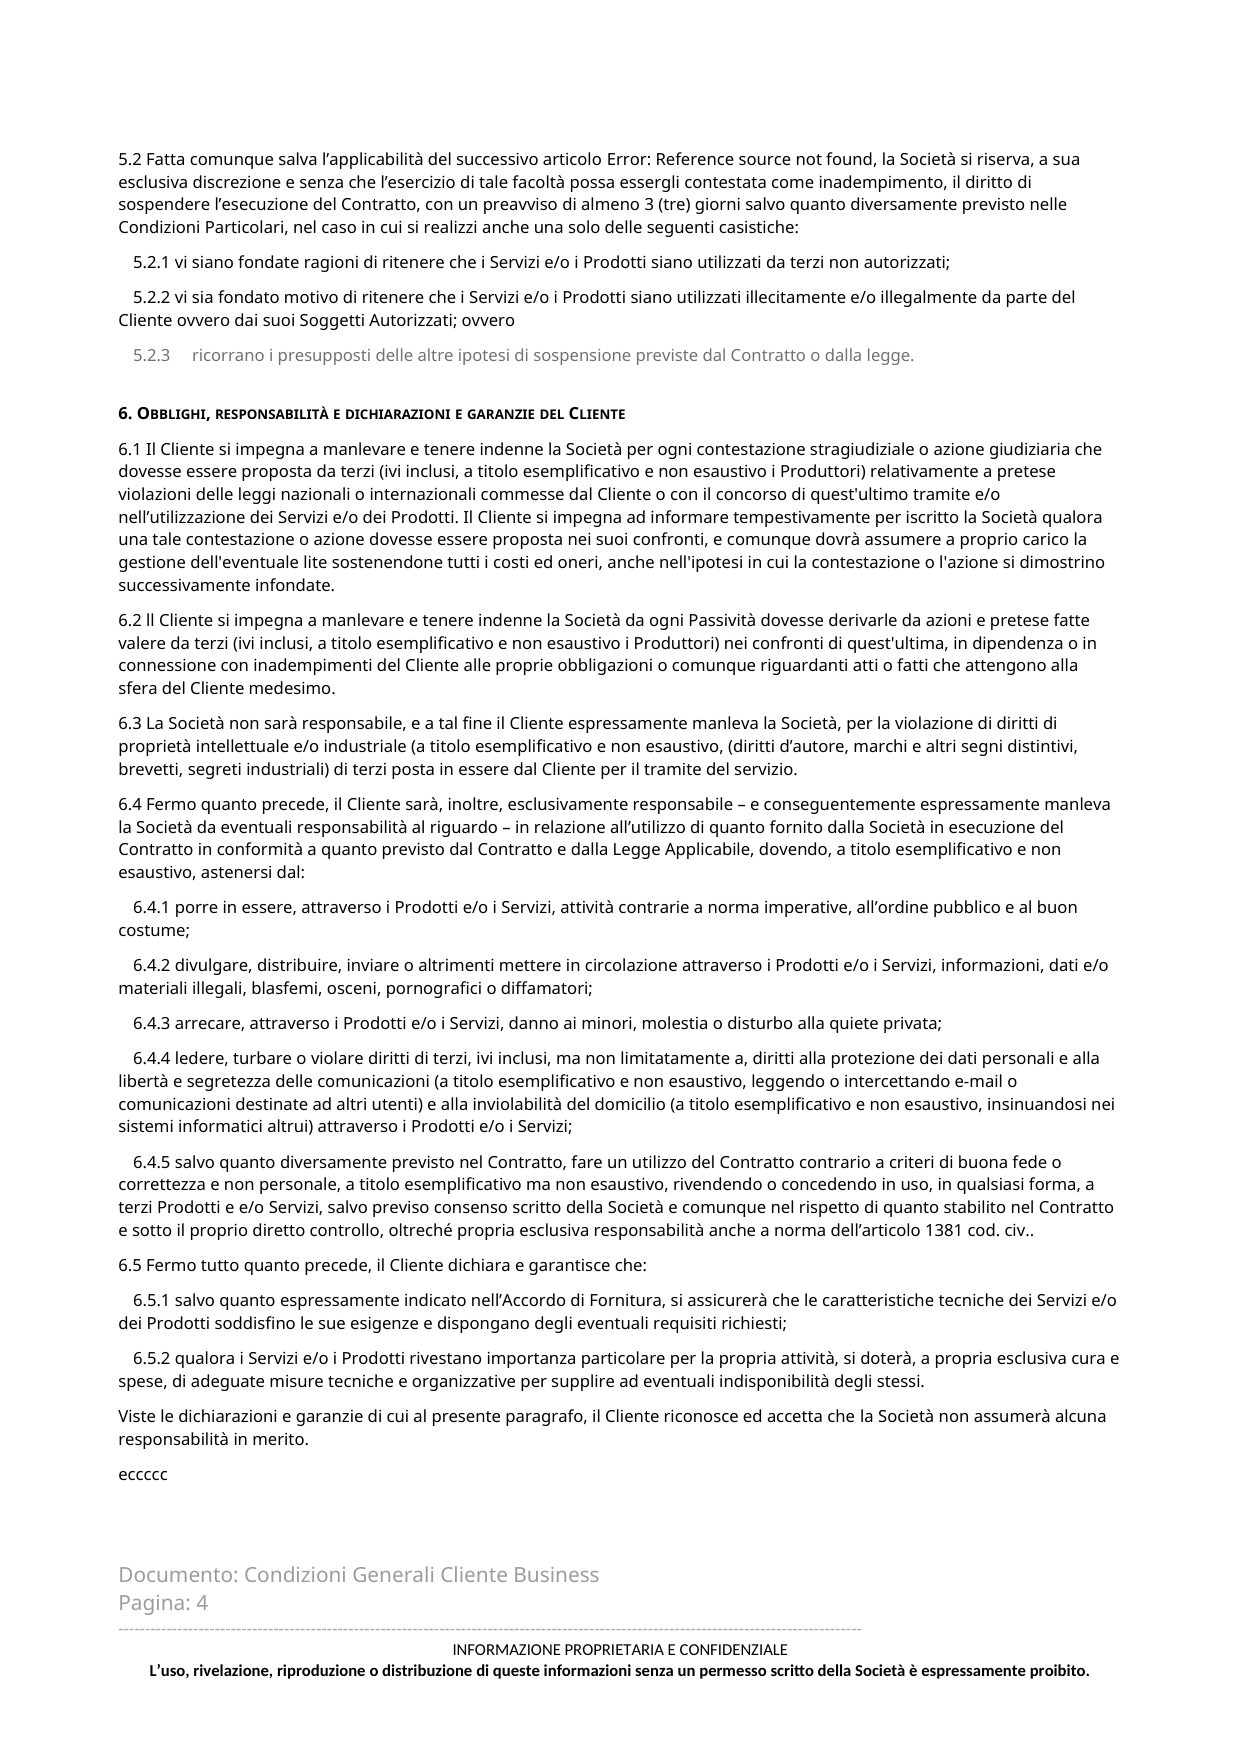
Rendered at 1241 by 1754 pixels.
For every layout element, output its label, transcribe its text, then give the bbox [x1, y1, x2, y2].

text 6.4.2 divulgare, distribuire, inviare o altrimenti mettere in circolazione attraverso i Prodotti e/o i Servizi, informazioni, dati e/o materiali illegali, blasfemi, osceni, pornografici o diffamatori; [118, 954, 1122, 999]
text 6.2 ll Cliente si impegna a manlevare e tenere indenne la Società da ogni Passività dovesse derivarle da azioni e pretese fatte valere da terzi (ivi inclusi, a titolo esemplificativo e non esaustivo i Produttori) nei confronti di quest'ultima, in dipendenza o in connessione con inadempimenti del Cliente alle proprie obbligazioni o comunque riguardanti atti o fatti che attengono alla sfera del Cliente medesimo. [118, 609, 1122, 699]
text 6.4.1 porre in essere, attraverso i Prodotti e/o i Servizi, attività contrarie a norma imperative, all’ordine pubblico e al buon costume; [118, 896, 1122, 941]
text 5.2.2 vi sia fondato motivo di ritenere che i Servizi e/o i Prodotti siano utilizzati illecitamente e/o illegalmente da parte del Cliente ovvero dai suoi Soggetti Autorizzati; ovvero [118, 286, 1122, 332]
text 6. Obblighi, responsabilità e dichiarazioni e garanzie del Cliente [118, 402, 1122, 425]
text 6.3 La Società non sarà responsabile, e a tal fine il Cliente espressamente manleva la Società, per la violazione di diritti di proprietà intellettuale e/o industriale (a titolo esemplificativo e non esaustivo, (diritti d’autore, marchi e altri segni distintivi, brevetti, segreti industriali) di terzi posta in essere dal Cliente per il tramite del servizio. [118, 712, 1122, 780]
text 6.5 Fermo tutto quanto precede, il Cliente dichiara e garantisce che: [118, 1254, 1122, 1276]
text 6.1 Il Cliente si impegna a manlevare e tenere indenne la Società per ogni contestazione stragiudiziale o azione giudiziaria che dovesse essere proposta da terzi (ivi inclusi, a titolo esemplificativo e non esaustivo i Produttori) relativamente a pretese violazioni delle leggi nazionali o internazionali commesse dal Cliente o con il concorso di quest'ultimo tramite e/o nell’utilizzazione dei Servizi e/o dei Prodotti. Il Cliente si impegna ad informare tempestivamente per iscritto la Società qualora una tale contestazione o azione dovesse essere proposta nei suoi confronti, e comunque dovrà assumere a proprio carico la gestione dell'eventuale lite sostenendone tutti i costi ed oneri, anche nell'ipotesi in cui la contestazione o l'azione si dimostrino successivamente infondate. [118, 437, 1122, 596]
text 6.4 Fermo quanto precede, il Cliente sarà, inoltre, esclusivamente responsabile – e conseguentemente espressamente manleva la Società da eventuali responsabilità al riguardo – in relazione all’utilizzo di quanto fornito dalla Società in esecuzione del Contratto in conformità a quanto previsto dal Contratto e dalla Legge Applicabile, dovendo, a titolo esemplificativo e non esaustivo, astenersi dal: [118, 793, 1122, 883]
text 6.4.5 salvo quanto diversamente previsto nel Contratto, fare un utilizzo del Contratto contrario a criteri di buona fede o correttezza e non personale, a titolo esemplificativo ma non esaustivo, rivendendo o concedendo in uso, in qualsiasi forma, a terzi Prodotti e e/o Servizi, salvo previso consenso scritto della Società e comunque nel rispetto di quanto stabilito nel Contratto e sotto il proprio diretto controllo, oltreché propria esclusiva responsabilità anche a norma dell’articolo 1381 cod. civ.. [118, 1150, 1122, 1241]
text 6.5.1 salvo quanto espressamente indicato nell’Accordo di Fornitura, si assicurerà che le caratteristiche tecniche dei Servizi e/o dei Prodotti soddisfino le sue esigenze e dispongano degli eventuali requisiti richiesti; [118, 1289, 1122, 1334]
text 6.4.3 arrecare, attraverso i Prodotti e/o i Servizi, danno ai minori, molestia o disturbo alla quiete privata; [118, 1012, 1122, 1034]
text 5.2.1 vi siano fondate ragioni di ritenere che i Servizi e/o i Prodotti siano utilizzati da terzi non autorizzati; [118, 251, 1122, 274]
text eccccc [118, 1463, 1122, 1485]
list ricorrano i presupposti delle altre ipotesi di sospensione previste dal Contratto o dalla legge. [133, 344, 1122, 367]
text 6.5.2 qualora i Servizi e/o i Prodotti rivestano importanza particolare per la propria attività, si doterà, a propria esclusiva cura e spese, di adeguate misure tecniche e organizzative per supplire ad eventuali indisponibilità degli stessi. [118, 1347, 1122, 1392]
text 6.4.4 ledere, turbare o violare diritti di terzi, ivi inclusi, ma non limitatamente a, diritti alla protezione dei dati personali e alla libertà e segretezza delle comunicazioni (a titolo esemplificativo e non esaustivo, leggendo o intercettando e-mail o comunicazioni destinate ad altri utenti) e alla inviolabilità del domicilio (a titolo esemplificativo e non esaustivo, insinuandosi nei sistemi informatici altrui) attraverso i Prodotti e/o i Servizi; [118, 1047, 1122, 1138]
text Viste le dichiarazioni e garanzie di cui al presente paragrafo, il Cliente riconosce ed accetta che la Società non assumerà alcuna responsabilità in merito. [118, 1405, 1122, 1450]
